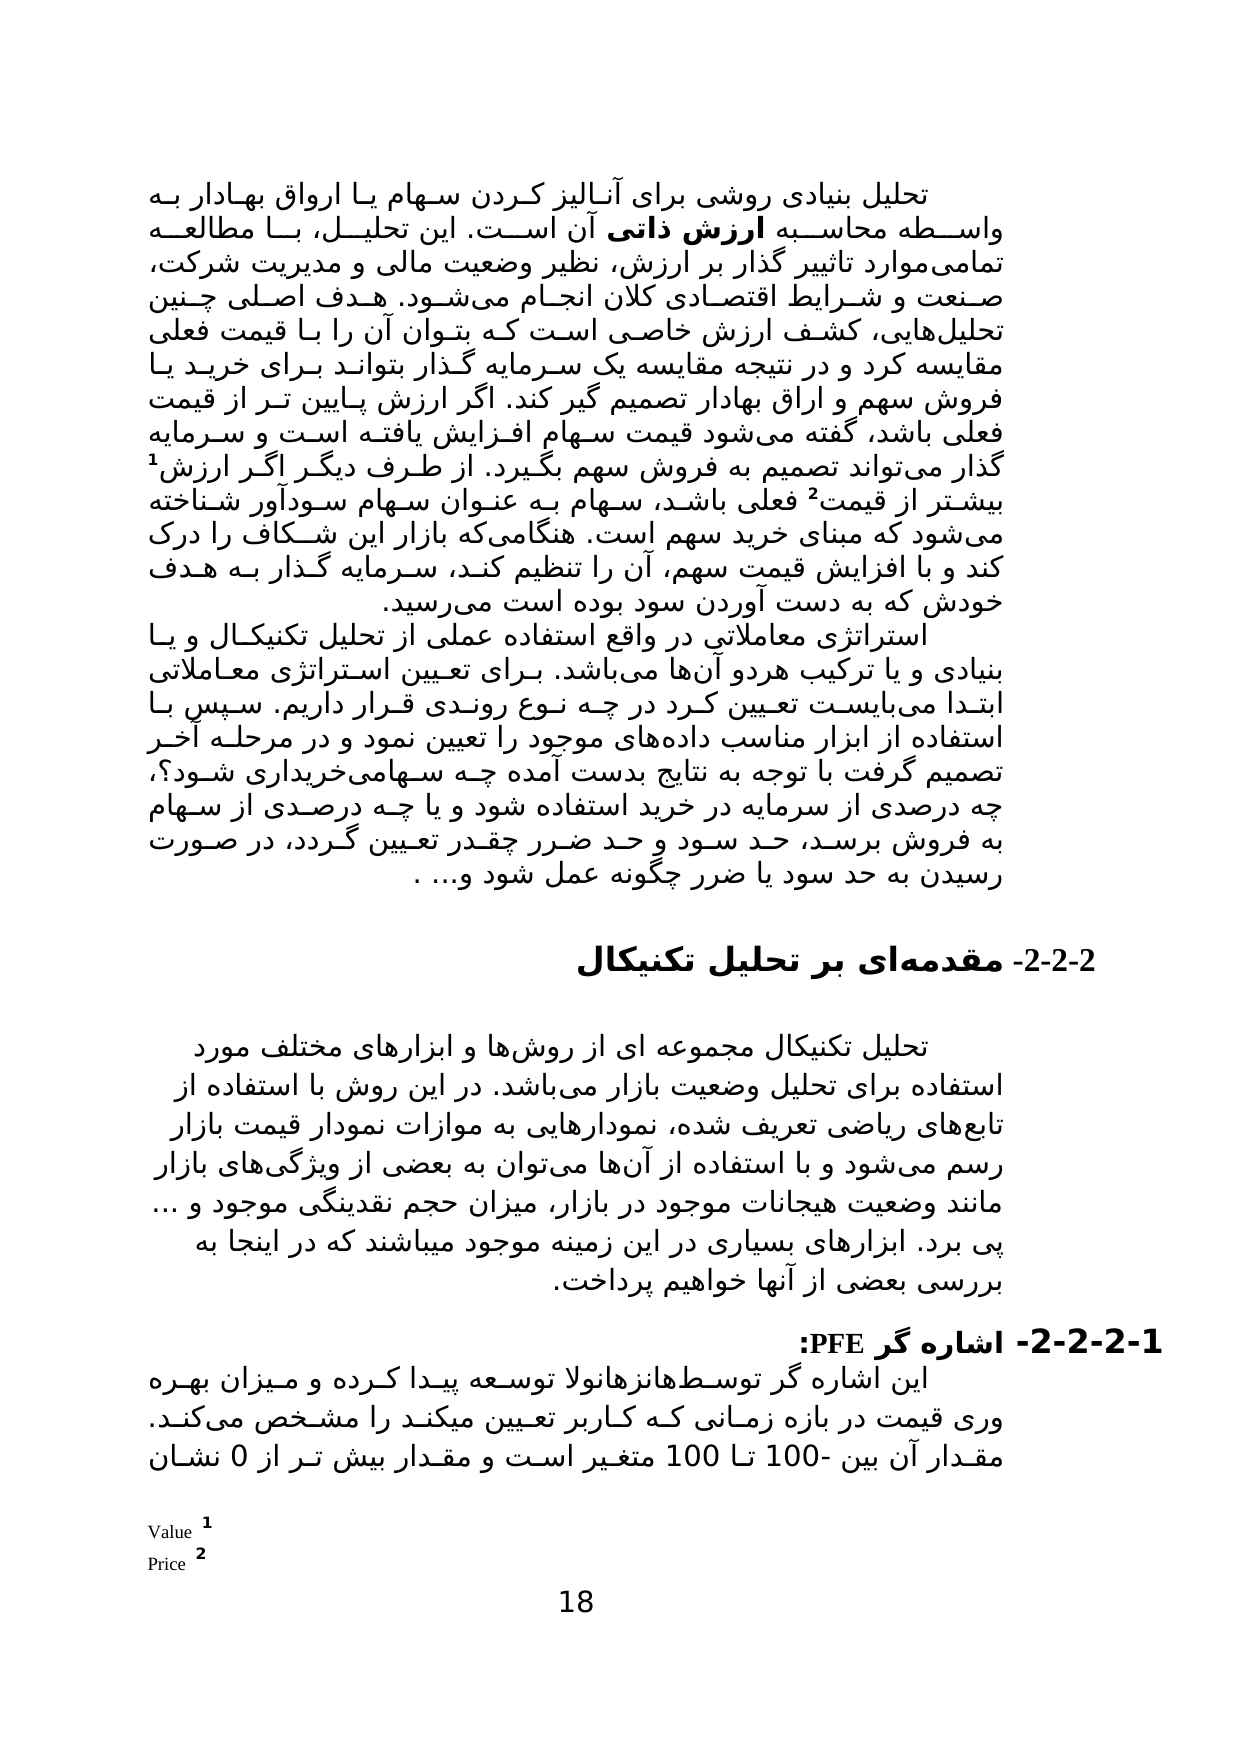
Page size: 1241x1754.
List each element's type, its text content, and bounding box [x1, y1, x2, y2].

list تحلیل بنیادی روشی برای آنالیز کردن سهام یا ارواق بهادار به واسطه محاسبه ارزش ذاتی آن است. این تحلیل، با مطالعه تمامی‌موارد تاثییر گذار بر ارزش، نظیر وضعیت مالی و مدیریت شرکت، صنعت و شرایط اقتصادی کلان انجام می‌شود. هدف اصلی چنین تحلیل‌هایی، کشف ارزش خاصی است که بتوان آن را با قیمت فعلی مقایسه کرد و در نتیجه مقایسه یک سرمایه گذار بتواند برای خرید یا فروش سهم و اراق بهادار تصمیم گیر کند. اگر ارزش پایین تر از قیمت فعلی باشد، گفته می‌شود قیمت سهام افزایش یافته است و سرمایه گذار می‌تواند تصمیم به فروش سهم بگیرد. از طرف دیگر اگر ارزش بیشتر از قیمت فعلی باشد، سهام به عنوان سهام سودآور شناخته می‌شود که مبنای خرید سهم است. هنگامی‌که بازار این شکاف را درک کند و با افزایش قیمت سهم، آن را تنظیم کند، سرمایه گذار به هدف خودش که به دست آوردن سود بوده است می‌رسید. [148, 177, 1004, 619]
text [148, 1362, 1004, 1474]
list استراتژی معاملاتی در واقع استفاده عملی از تحلیل تکنیکال و یا بنیادی و یا ترکیب هردو آن‌ها می‌باشد. برای تعیین استراتژی معاملاتی ابتدا می‌بایست تعیین کرد در چه نوع روندی قرار داریم. سپس با استفاده از ابزار مناسب داده‌های موجود را تعیین نمود و در مرحله آخر تصمیم گرفت با توجه به نتایج بدست آمده چه سهامی‌خریداری شود؟، چه درصدی از سرمایه در خرید استفاده شود و یا چه درصدی از سهام به فروش برسد، حد سود و حد ضرر چقدر تعیین گردد، در صورت رسیدن به حد سود یا ضرر چگونه عمل شود و... . [148, 619, 1004, 890]
list اشاره گر PFE: [148, 1323, 1004, 1362]
text تحلیل تکنیکال مجموعه ای از روش‌ها و ابزار‌های مختلف مورد استفاده برای تحلیل وضعیت بازار می‌باشد. در این روش با استفاده از تابع‌های ریاضی تعریف شده، نمودار‌هایی به موازات نمودار قیمت بازار رسم می‌شود و با استفاده از آن‌ها می‌توان به بعضی از ویژگی‌های بازار مانند وضعیت هیجانات موجود در بازار، میزان حجم نقدینگی موجود و ... پی برد. ابزار‌های بسیاری در این زمینه موجود میباشند که در اینجا به بررسی بعضی از آنها خواهیم پرداخت. [148, 1029, 1004, 1297]
list مقدمه‌ای بر تحلیل تکنیکال [148, 940, 1004, 979]
